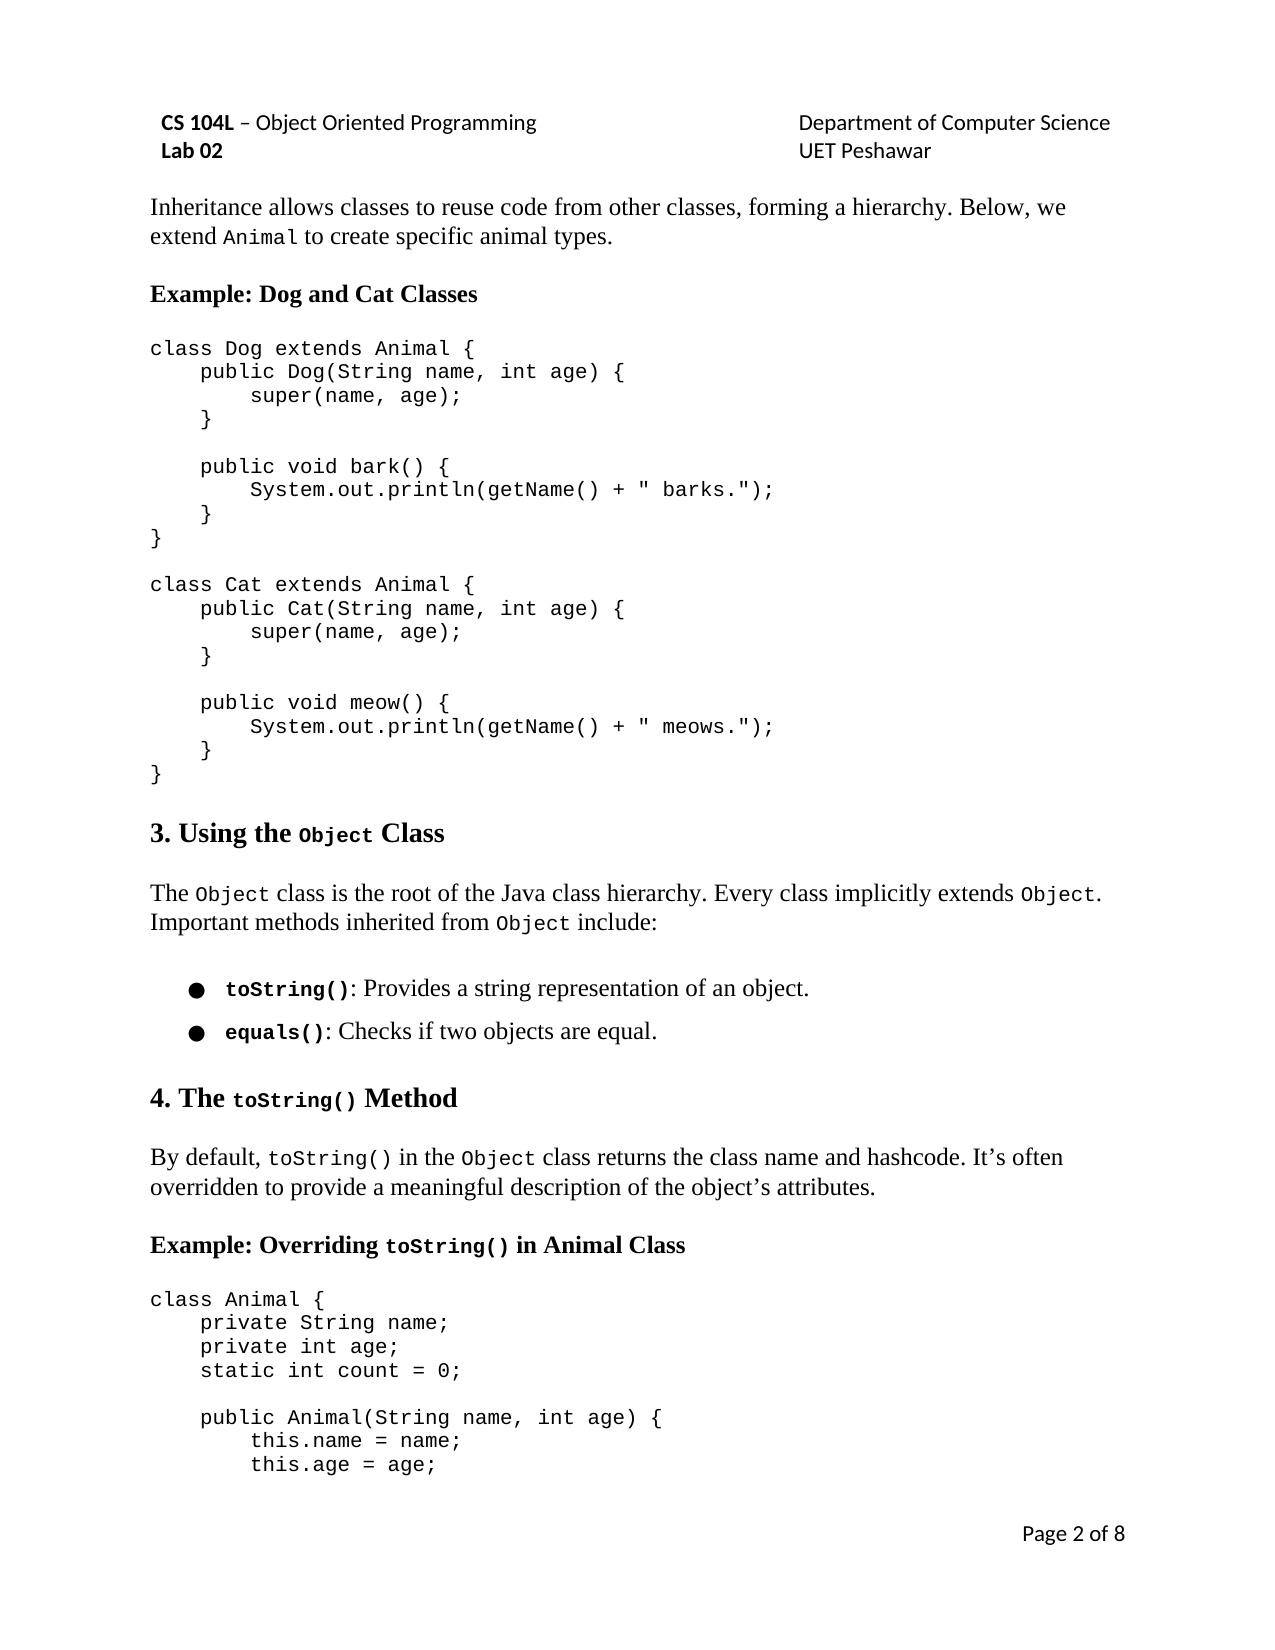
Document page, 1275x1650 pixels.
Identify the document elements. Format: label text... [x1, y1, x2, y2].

text public Animal(String name, int age) { [150, 1407, 1125, 1431]
text this.name = name; [150, 1431, 1125, 1454]
text public Cat(String name, int age) { [150, 598, 1125, 621]
text By default, toString() in the Object class returns the class name and hashcode. It’s often overridden to provide a meaningful description of the object’s attributes. [150, 1142, 1125, 1201]
list toString(): Provides a string representation of an object. [187, 966, 1125, 1009]
text public void bark() { [150, 456, 1125, 479]
text super(name, age); [150, 385, 1125, 408]
text } [150, 763, 1125, 787]
list equals(): Checks if two objects are equal. [187, 1009, 1125, 1051]
text } [150, 645, 1125, 668]
text } [150, 408, 1125, 432]
text } [150, 503, 1125, 527]
text } [150, 527, 1125, 550]
text class Animal { [150, 1289, 1125, 1312]
text class Cat extends Animal { [150, 574, 1125, 598]
text 4. The toString() Method [150, 1081, 1125, 1113]
text private String name; [150, 1312, 1125, 1336]
text 3. Using the Object Class [150, 816, 1125, 848]
text static int count = 0; [150, 1359, 1125, 1383]
text class Dog extends Animal { [150, 337, 1125, 361]
text } [150, 739, 1125, 763]
text super(name, age); [150, 621, 1125, 645]
text public void meow() { [150, 692, 1125, 716]
text Example: Dog and Cat Classes [150, 279, 1125, 308]
text private int age; [150, 1336, 1125, 1359]
text this.age = age; [150, 1454, 1125, 1478]
text System.out.println(getName() + " meows."); [150, 716, 1125, 739]
text Example: Overriding toString() in Animal Class [150, 1230, 1125, 1259]
text System.out.println(getName() + " barks."); [150, 479, 1125, 503]
text The Object class is the root of the Java class hierarchy. Every class implicitly extends Object. Important methods inherited from Object include: [150, 878, 1125, 937]
text public Dog(String name, int age) { [150, 361, 1125, 385]
text Inheritance allows classes to reuse code from other classes, forming a hierarchy. Below, we extend Animal to create specific animal types. [150, 192, 1125, 250]
